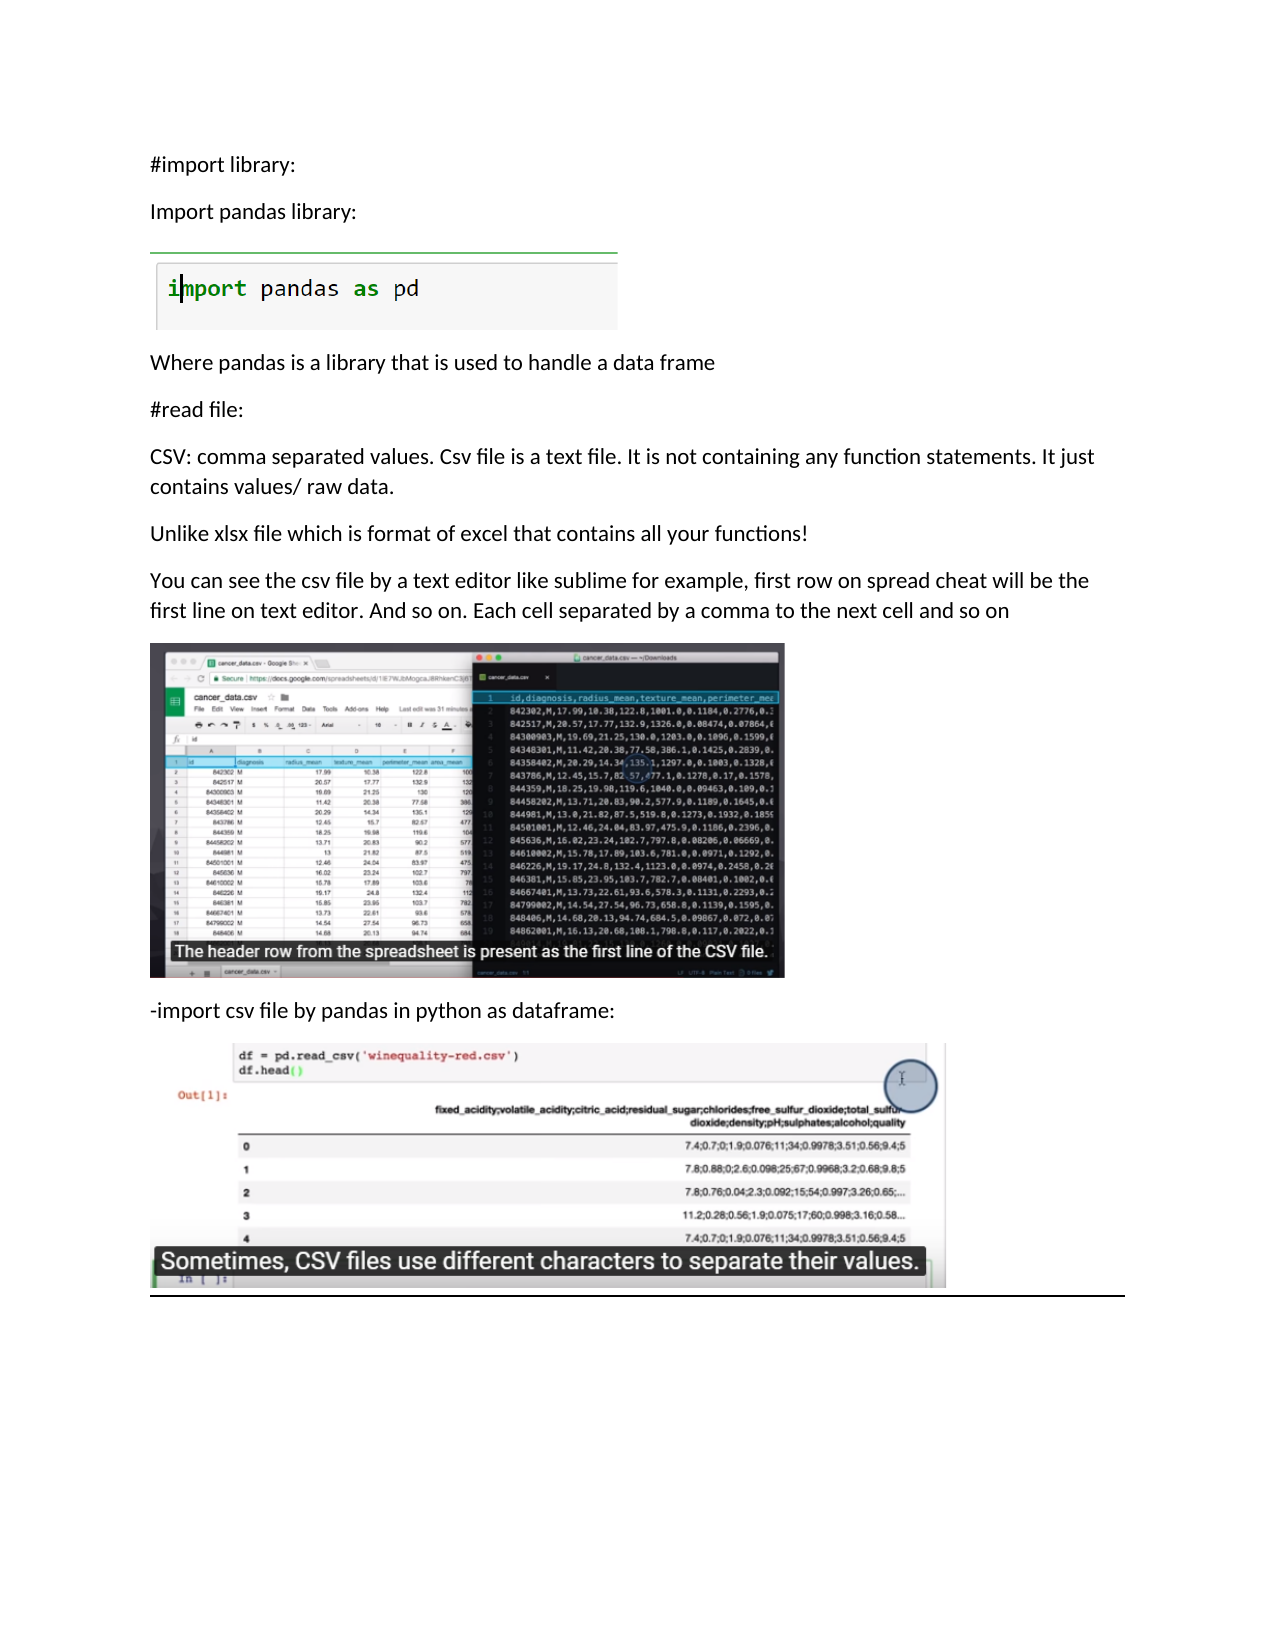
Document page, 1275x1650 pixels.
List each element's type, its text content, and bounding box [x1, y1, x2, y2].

text You can see the csv file by a text editor like sublime for example, first row on spread cheat will be the first line on text editor. And so on. Each cell separated by a comma to the next cell and so on [150, 566, 1125, 624]
text -import csv file by pandas in python as dataframe: [150, 996, 1125, 1024]
text #read file: [150, 395, 1125, 423]
text Import pandas library: [150, 197, 1125, 225]
text Unlike xlsx file which is format of excel that contains all your functions! [150, 519, 1125, 547]
text CSV: comma separated values. Csv file is a text file. It is not containing any function statements. It just contains values/ raw data. [150, 442, 1125, 500]
text Where pandas is a library that is used to handle a data frame [150, 348, 1125, 376]
text #import library: [150, 150, 1125, 178]
